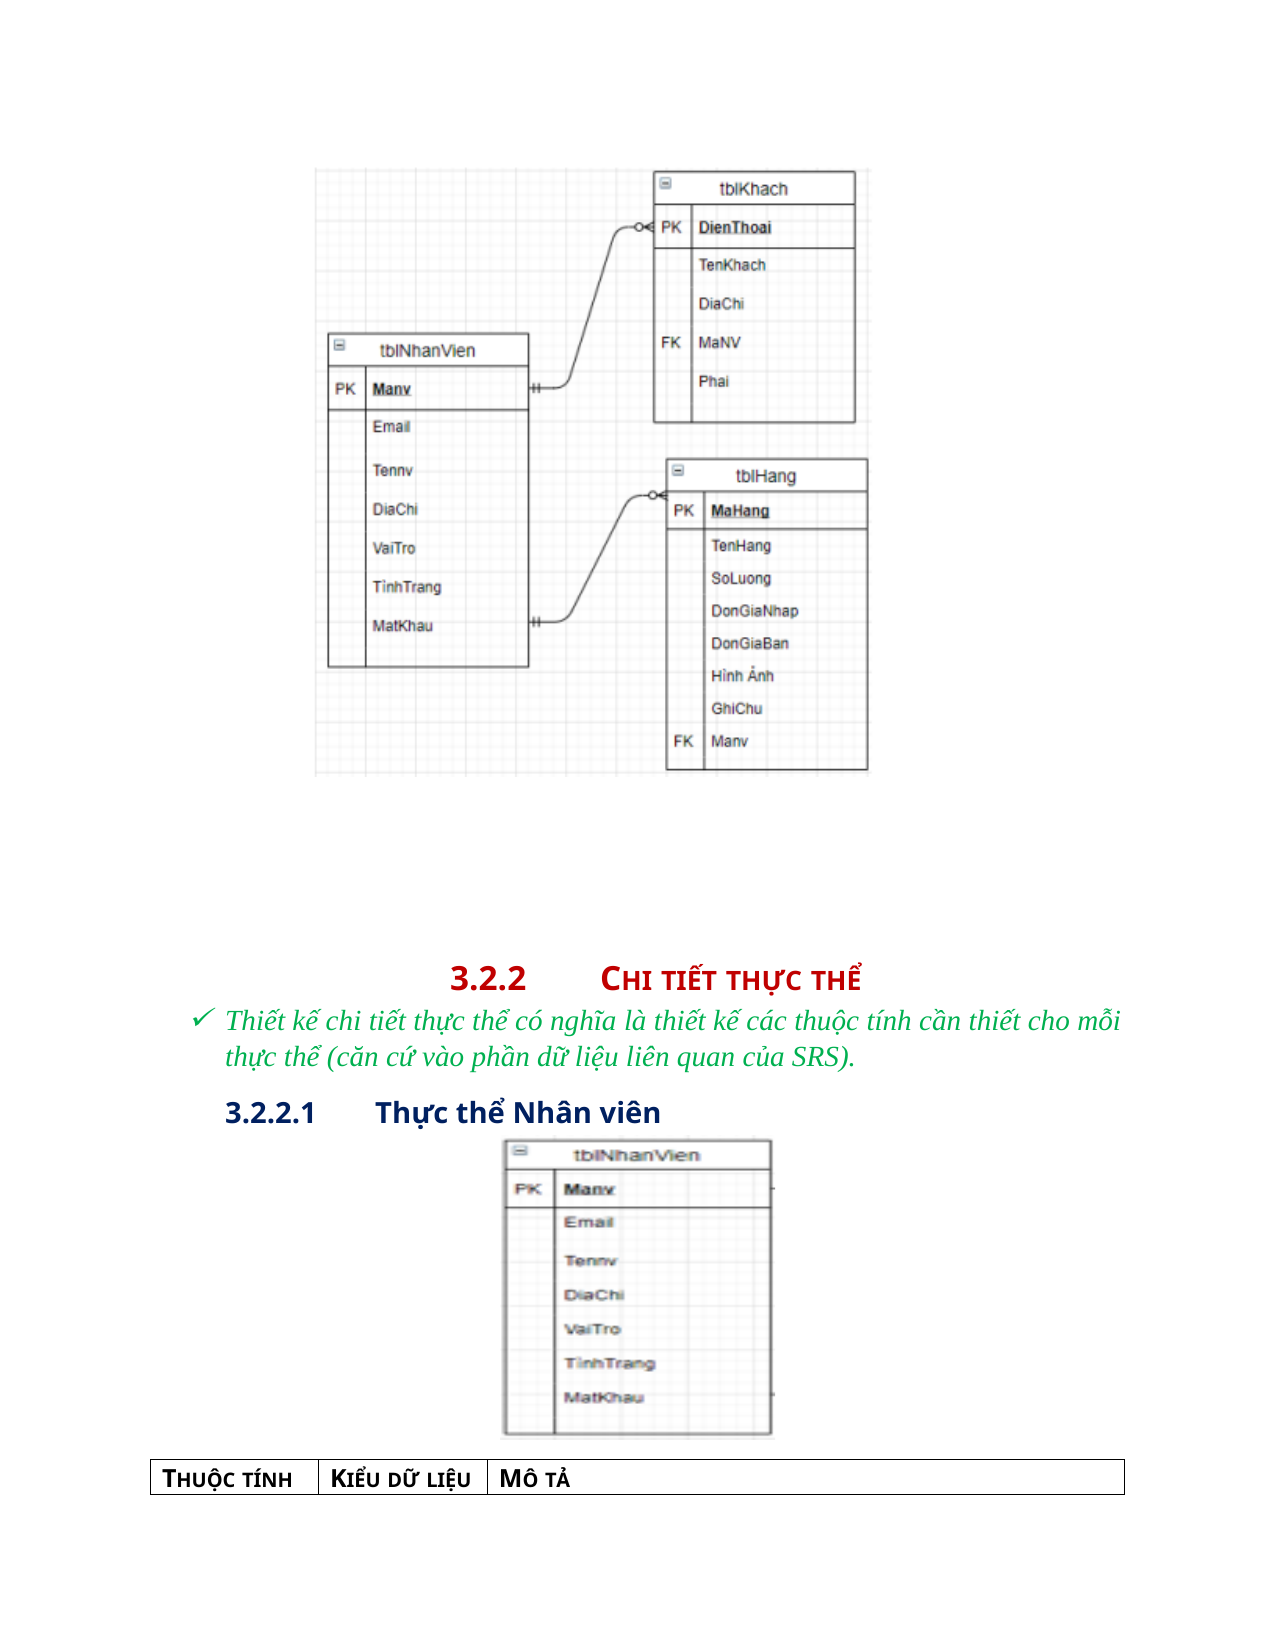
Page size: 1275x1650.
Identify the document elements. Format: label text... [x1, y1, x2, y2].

list Thiết kế chi tiết thực thể có nghĩa là thiết kế các thuộc tính cần thiết cho mỗi thực thể (căn cứ vào phần dữ liệu liên quan của SRS). [187, 1003, 1125, 1073]
subtitle Thực thể Nhân viên [225, 1092, 1125, 1132]
table_header Thuộc tính [151, 1460, 318, 1494]
picture [187, 150, 933, 777]
table_header Kiểu dữ liệu [319, 1460, 487, 1494]
subtitle Chi tiết thực thể [450, 954, 1125, 1000]
picture [500, 1135, 775, 1440]
table_header Mô tả [488, 1460, 1124, 1494]
